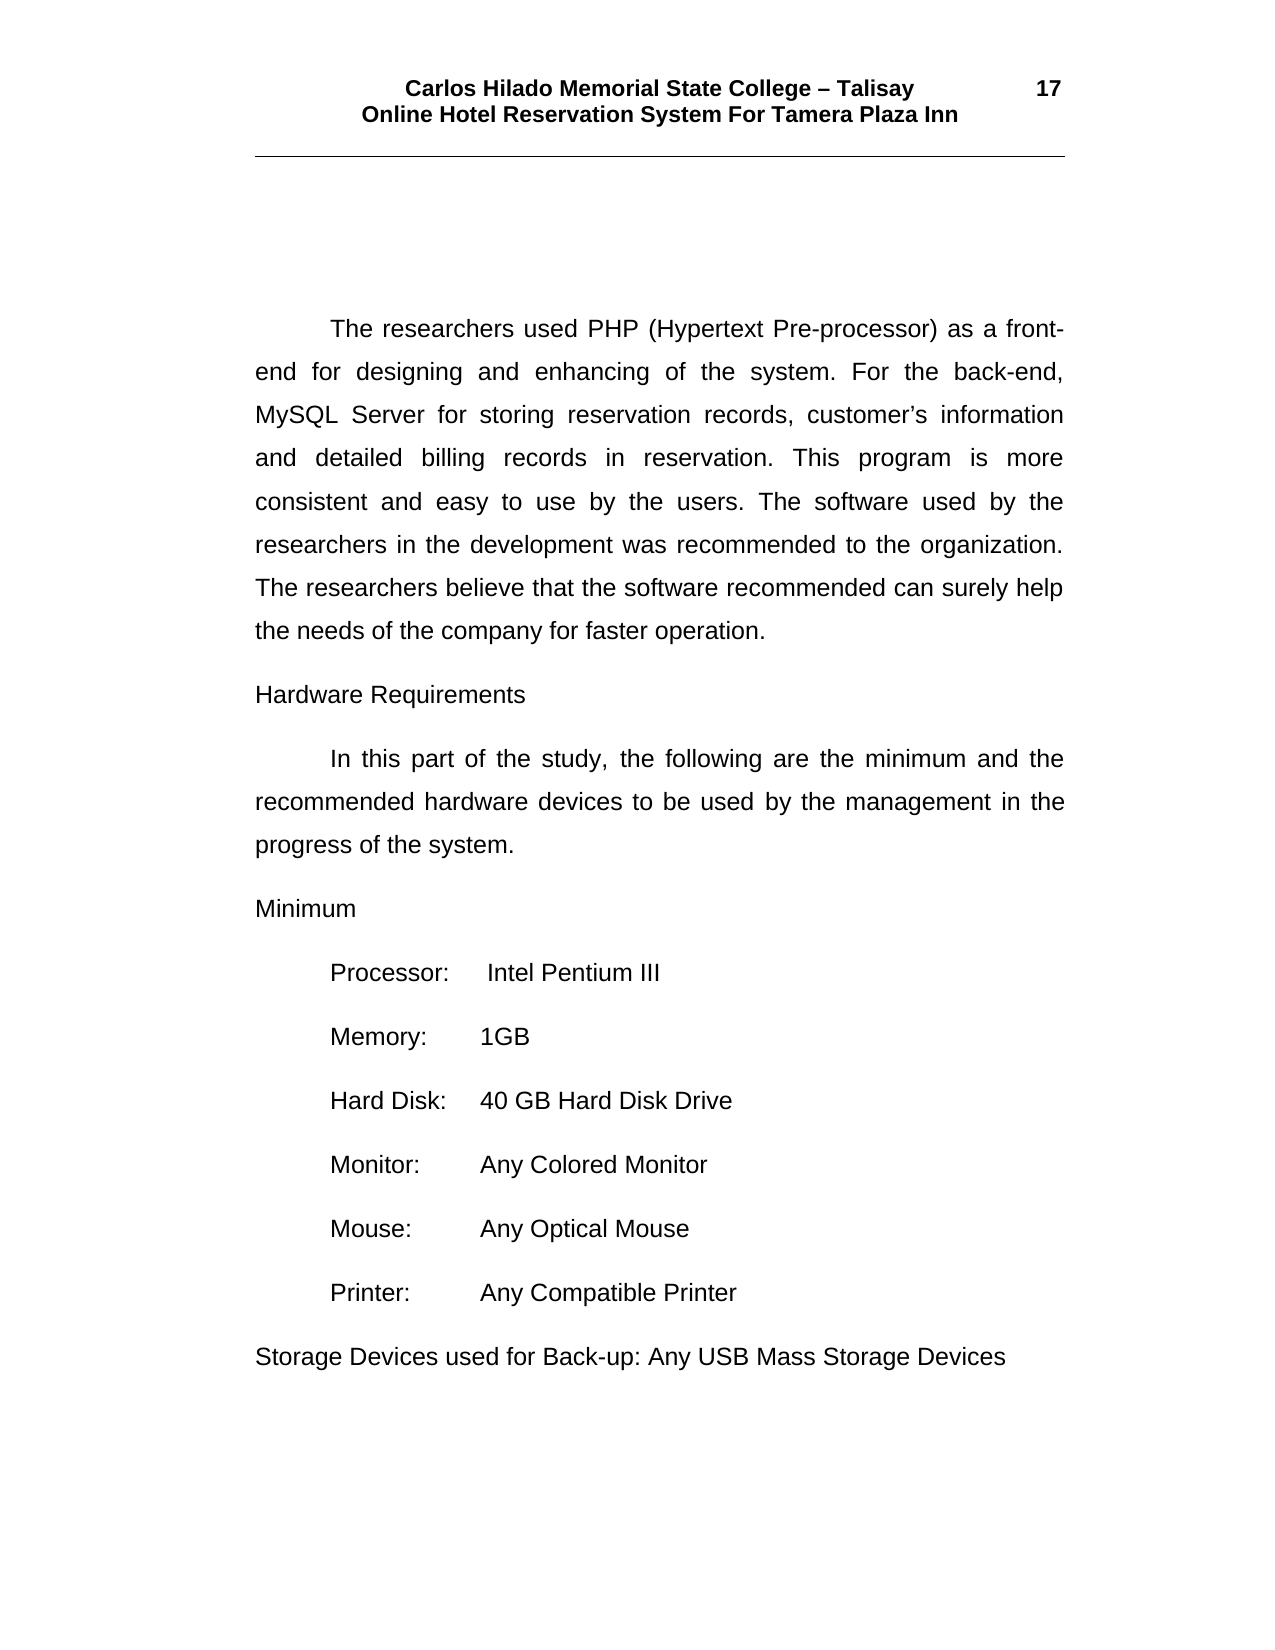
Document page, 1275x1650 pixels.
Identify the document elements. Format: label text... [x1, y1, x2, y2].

text Hardware Requirements [255, 680, 1065, 708]
text Storage Devices used for Back-up: Any USB Mass Storage Devices [255, 1342, 1065, 1370]
text Memory: 1GB [255, 1022, 1065, 1051]
text Hard Disk: 40 GB Hard Disk Drive [255, 1086, 1065, 1114]
text The researchers used PHP (Hypertext Pre-processor) as a front-end for designing and enhancing of the system. For the back-end, MySQL Server for storing reservation records, customer’s information and detailed billing records in reservation. This program is more consistent and easy to use by the users. The software used by the researchers in the development was recommended to the organization. The researchers believe that the software recommended can surely help the needs of the company for faster operation. [255, 314, 1065, 644]
text Minimum [255, 894, 1065, 923]
text Processor: Intel Pentium III [255, 958, 1065, 987]
text Monitor: Any Colored Monitor [255, 1150, 1065, 1178]
text Printer: Any Compatible Printer [255, 1278, 1065, 1306]
text In this part of the study, the following are the minimum and the recommended hardware devices to be used by the management in the progress of the system. [255, 744, 1065, 859]
text Mouse: Any Optical Mouse [255, 1214, 1065, 1242]
